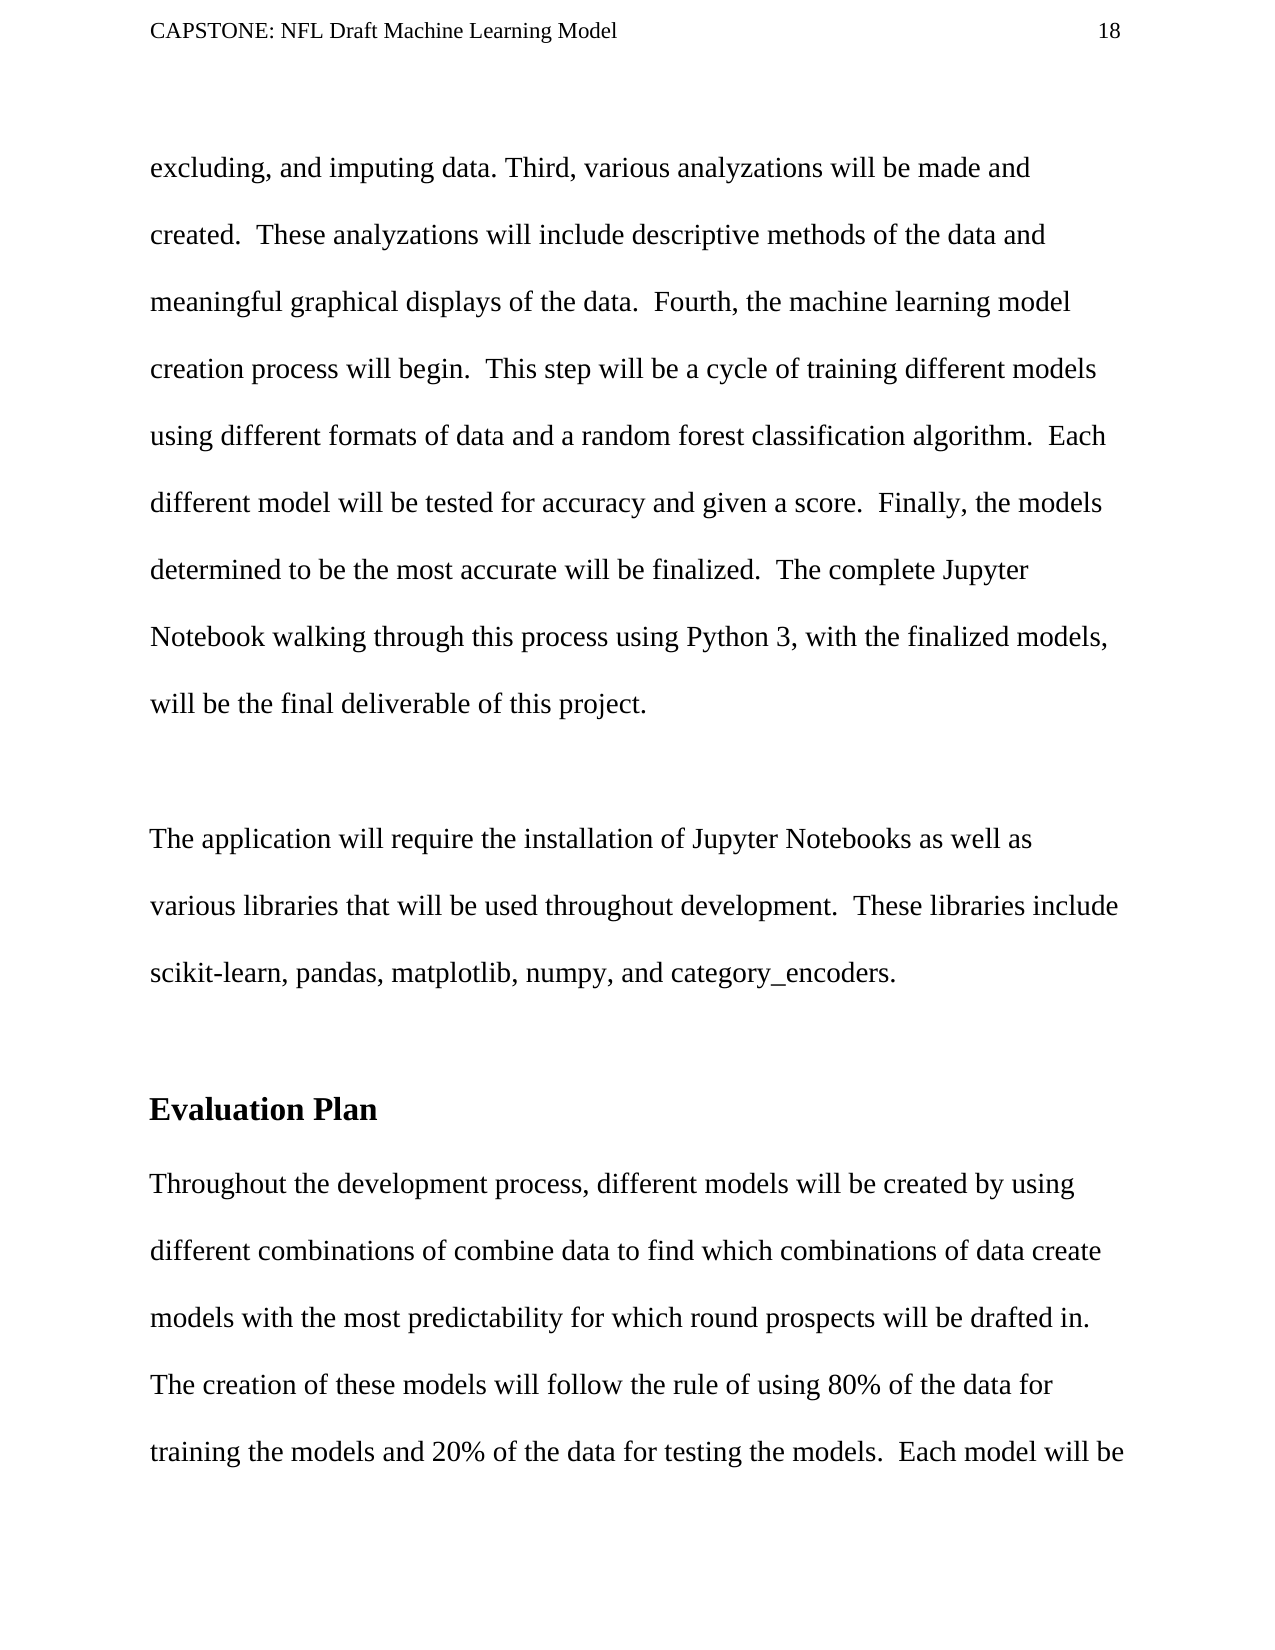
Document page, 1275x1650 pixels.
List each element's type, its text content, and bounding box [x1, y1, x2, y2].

text The application will require the installation of Jupyter Notebooks as well as various libraries that will be used throughout development. These libraries include scikit-learn, pandas, matplotlib, numpy, and category_encoders. [149, 821, 1125, 988]
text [149, 150, 1125, 720]
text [149, 1166, 1125, 1468]
subtitle Evaluation Plan [149, 1089, 756, 1127]
